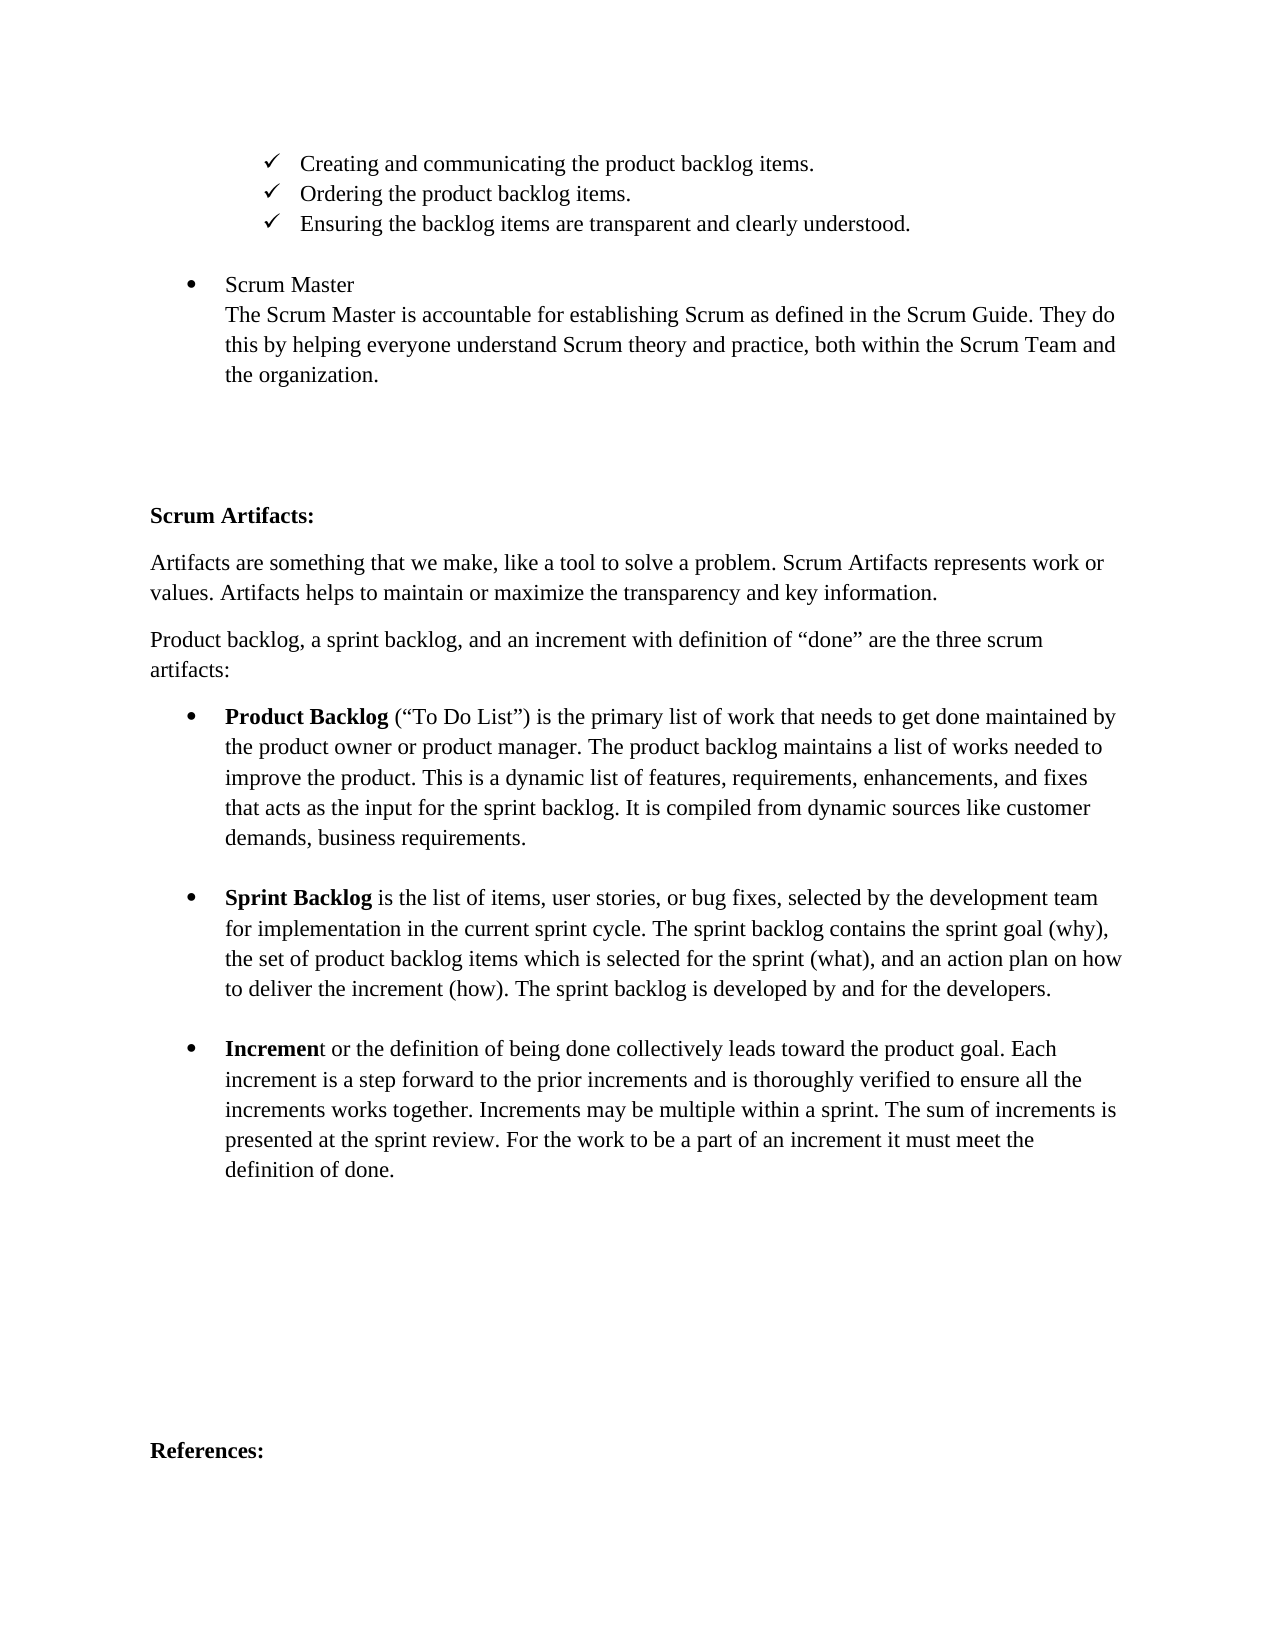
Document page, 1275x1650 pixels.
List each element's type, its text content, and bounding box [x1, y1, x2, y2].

text Artifacts are something that we make, like a tool to solve a problem. Scrum Artifacts represents work or values. Artifacts helps to maintain or maximize the transparency and key information. [150, 549, 1125, 606]
list Ordering the product backlog items. [262, 180, 1125, 207]
text References: [150, 1437, 1125, 1464]
list Product Backlog (“To Do List”) is the primary list of work that needs to get done maintained by the product owner or product manager. The product backlog maintains a list of works needed to improve the product. This is a dynamic list of features, requirements, enhancements, and fixes that acts as the input for the sprint backlog. It is compiled from dynamic sources like customer demands, business requirements. [187, 703, 1125, 850]
list Scrum Master [187, 271, 1125, 297]
text Product backlog, a sprint backlog, and an increment with definition of “done” are the three scrum artifacts: [150, 626, 1125, 683]
text Scrum Artifacts: [150, 502, 1125, 528]
list Ensuring the backlog items are transparent and clearly understood. [262, 210, 1125, 237]
list Sprint Backlog is the list of items, user stories, or bug fixes, selected by the development team for implementation in the current sprint cycle. The sprint backlog contains the sprint goal (why), the set of product backlog items which is selected for the sprint (what), and an action plan on how to deliver the increment (how). The sprint backlog is developed by and for the developers. [187, 884, 1125, 1001]
list Increment or the definition of being done collectively leads toward the product goal. Each increment is a step forward to the prior increments and is thoroughly verified to ensure all the increments works together. Increments may be multiple within a sprint. The sum of increments is presented at the sprint review. For the work to be a part of an increment it must meet the definition of done. [187, 1035, 1125, 1183]
list The Scrum Master is accountable for establishing Scrum as defined in the Scrum Guide. They do this by helping everyone understand Scrum theory and practice, both within the Scrum Team and the organization. [225, 301, 1125, 388]
list Creating and communicating the product backlog items. [262, 150, 1125, 176]
